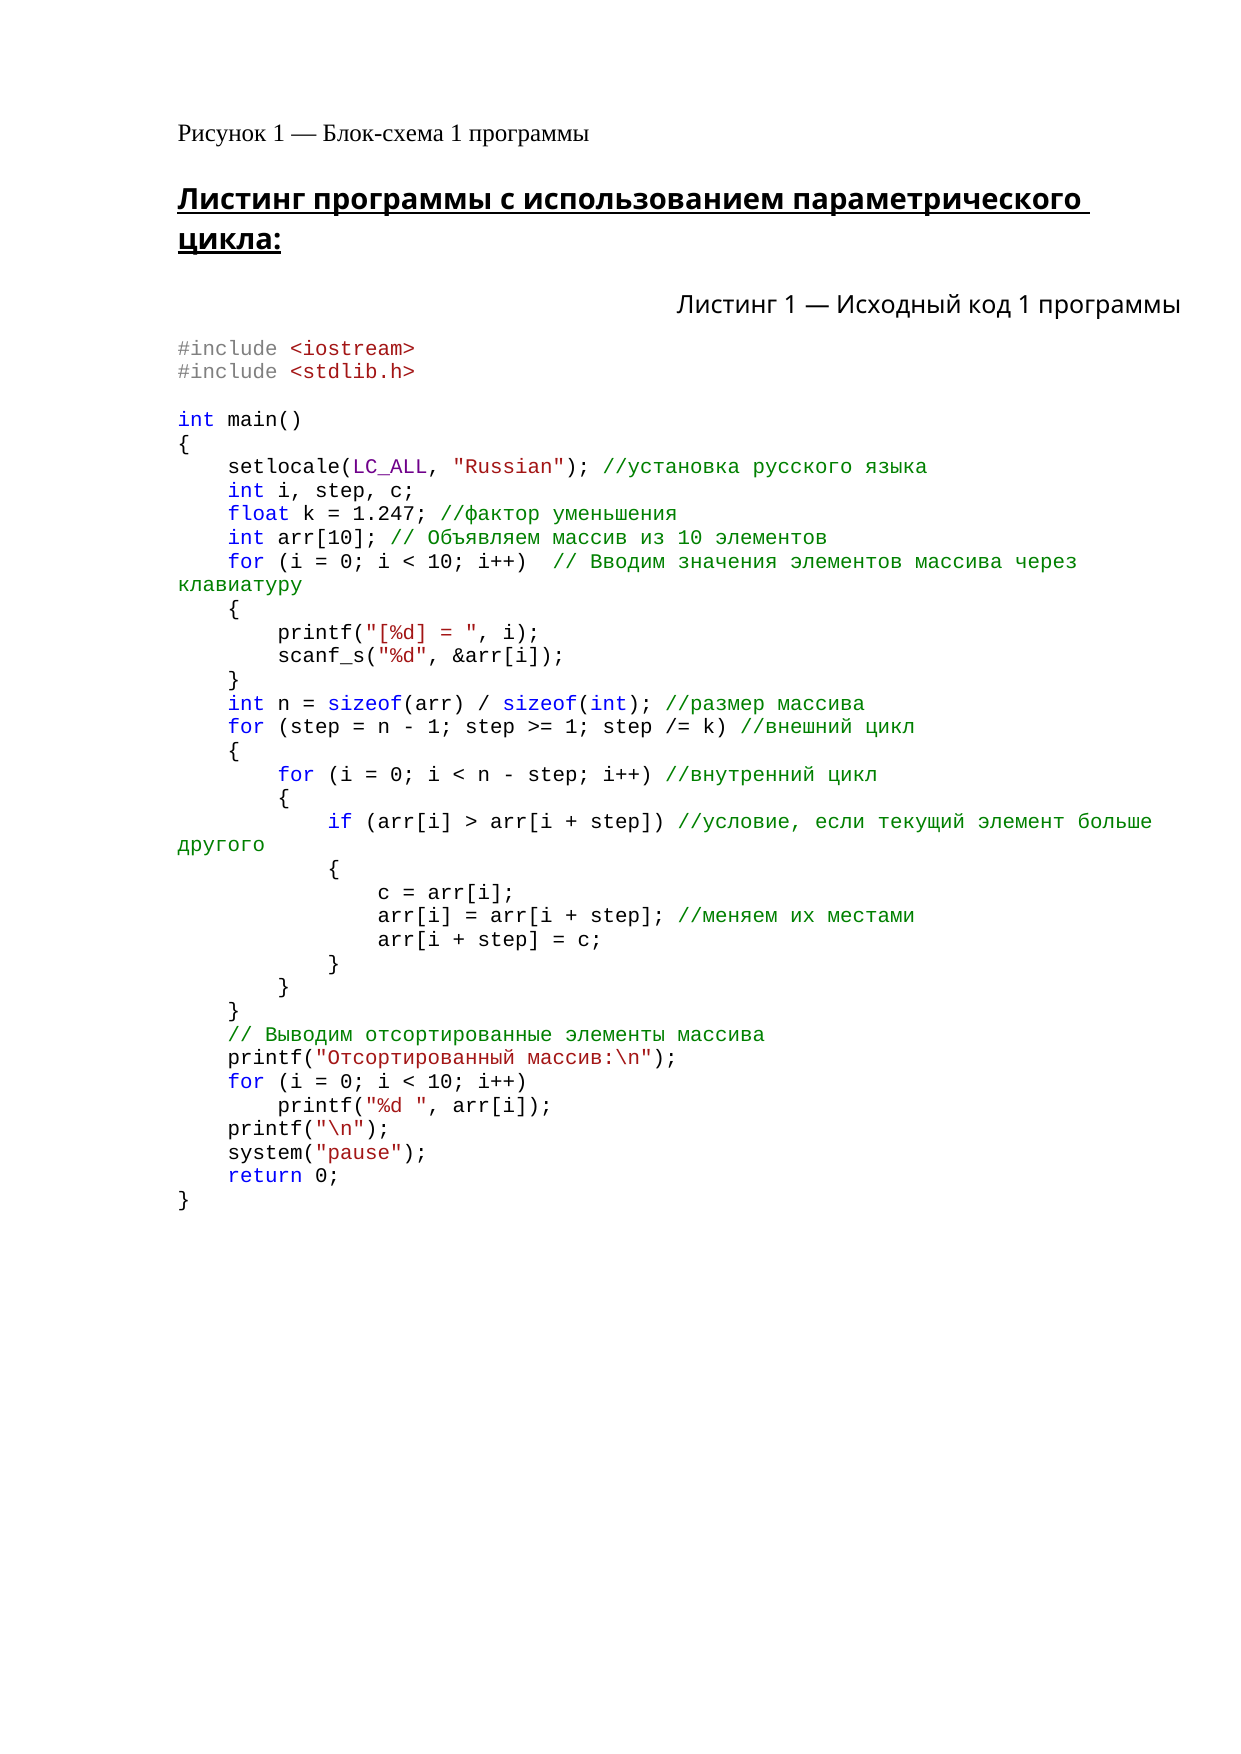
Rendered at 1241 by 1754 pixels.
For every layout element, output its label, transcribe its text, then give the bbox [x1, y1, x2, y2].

text int arr[10]; // Объявляем массив из 10 элементов [177, 527, 1181, 551]
text int main() [177, 409, 1181, 432]
text printf("Отсортированный массив:\n"); [177, 1047, 1181, 1071]
text } [177, 976, 1181, 1000]
text #include <stdlib.h> [177, 362, 1181, 385]
text for (step = n - 1; step >= 1; step /= k) //внешний цикл [177, 716, 1181, 740]
text if (arr[i] > arr[i + step]) //условие, если текущий элемент больше другого [177, 811, 1181, 858]
text с = arr[i]; [177, 882, 1181, 905]
text { [177, 740, 1181, 763]
text scanf_s("%d", &arr[i]); [177, 645, 1181, 669]
text { [177, 858, 1181, 882]
text } [177, 669, 1181, 693]
text { [177, 432, 1181, 456]
text arr[i] = arr[i + step]; //меняем их местами [177, 905, 1181, 929]
text } [177, 1000, 1181, 1024]
text #include <iostream> [177, 338, 1181, 362]
text } [177, 1189, 1181, 1213]
text return 0; [177, 1166, 1181, 1189]
text for (i = 0; i < 10; i++) // Вводим значения элементов массива через клавиатуру [177, 551, 1181, 598]
text { [177, 787, 1181, 811]
text printf("\n"); [177, 1118, 1181, 1142]
text for (i = 0; i < 10; i++) [177, 1071, 1181, 1094]
text Листинг 1 — Исходный код 1 программы [177, 287, 1181, 321]
text Рисунок 1 — Блок-схема 1 программы [177, 118, 1181, 147]
text arr[i + step] = с; [177, 929, 1181, 953]
text printf("%d ", arr[i]); [177, 1094, 1181, 1118]
text // Выводим отсортированные элементы массива [177, 1024, 1181, 1047]
text { [177, 598, 1181, 622]
text system("pause"); [177, 1142, 1181, 1166]
text float k = 1.247; //фактор уменьшения [177, 503, 1181, 527]
text printf("[%d] = ", i); [177, 622, 1181, 645]
text setlocale(LC_ALL, "Russian"); //установка русского языка [177, 456, 1181, 480]
text int i, step, с; [177, 480, 1181, 503]
text int n = sizeof(arr) / sizeof(int); //размер массива [177, 693, 1181, 716]
text Листинг программы с использованием параметрического цикла: [177, 178, 1181, 258]
text } [177, 953, 1181, 976]
text for (i = 0; i < n - step; i++) //внутренний цикл [177, 763, 1181, 787]
